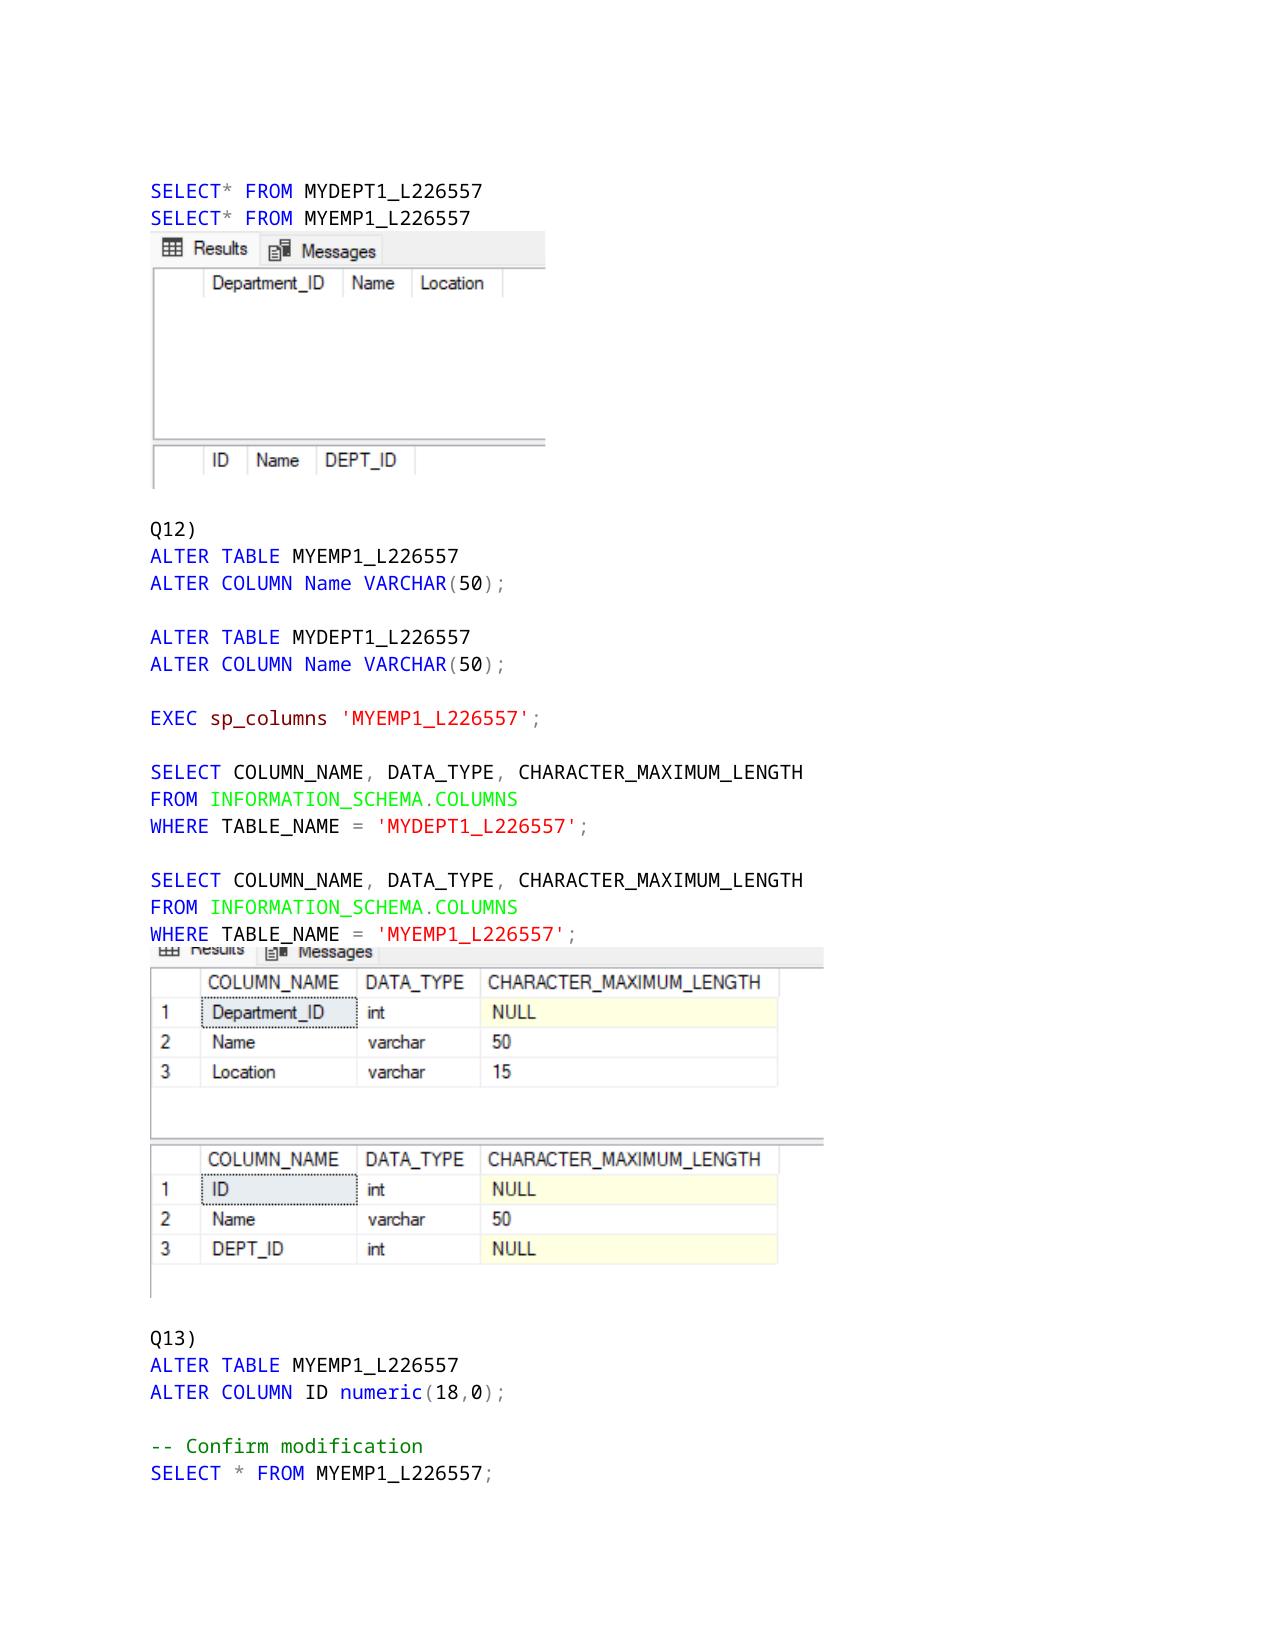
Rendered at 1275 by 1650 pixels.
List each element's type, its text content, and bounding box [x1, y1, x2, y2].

text SELECT COLUMN_NAME, DATA_TYPE, CHARACTER_MAXIMUM_LENGTH [150, 866, 1125, 893]
text SELECT* FROM MYEMP1_L226557 [150, 204, 1125, 231]
text ALTER TABLE MYEMP1_L226557 [150, 543, 1125, 570]
text Q12) [150, 516, 1125, 543]
text ALTER TABLE MYEMP1_L226557 [150, 1351, 1125, 1378]
text EXEC sp_columns 'MYEMP1_L226557'; [150, 704, 1125, 732]
text WHERE TABLE_NAME = 'MYDEPT1_L226557'; [150, 812, 1125, 839]
text FROM INFORMATION_SCHEMA.COLUMNS [150, 893, 1125, 920]
text ALTER COLUMN Name VARCHAR(50); [150, 651, 1125, 678]
picture [150, 231, 546, 489]
text SELECT* FROM MYDEPT1_L226557 [150, 177, 1125, 204]
text ALTER COLUMN Name VARCHAR(50); [150, 570, 1125, 597]
text WHERE TABLE_NAME = 'MYEMP1_L226557'; [150, 920, 1125, 947]
picture [150, 947, 824, 1298]
text ALTER TABLE MYDEPT1_L226557 [150, 624, 1125, 651]
text ALTER COLUMN ID numeric(18,0); [150, 1378, 1125, 1405]
text SELECT * FROM MYEMP1_L226557; [150, 1459, 1125, 1486]
text SELECT COLUMN_NAME, DATA_TYPE, CHARACTER_MAXIMUM_LENGTH [150, 758, 1125, 786]
text Q13) [150, 1324, 1125, 1351]
text -- Confirm modification [150, 1432, 1125, 1459]
text FROM INFORMATION_SCHEMA.COLUMNS [150, 786, 1125, 812]
